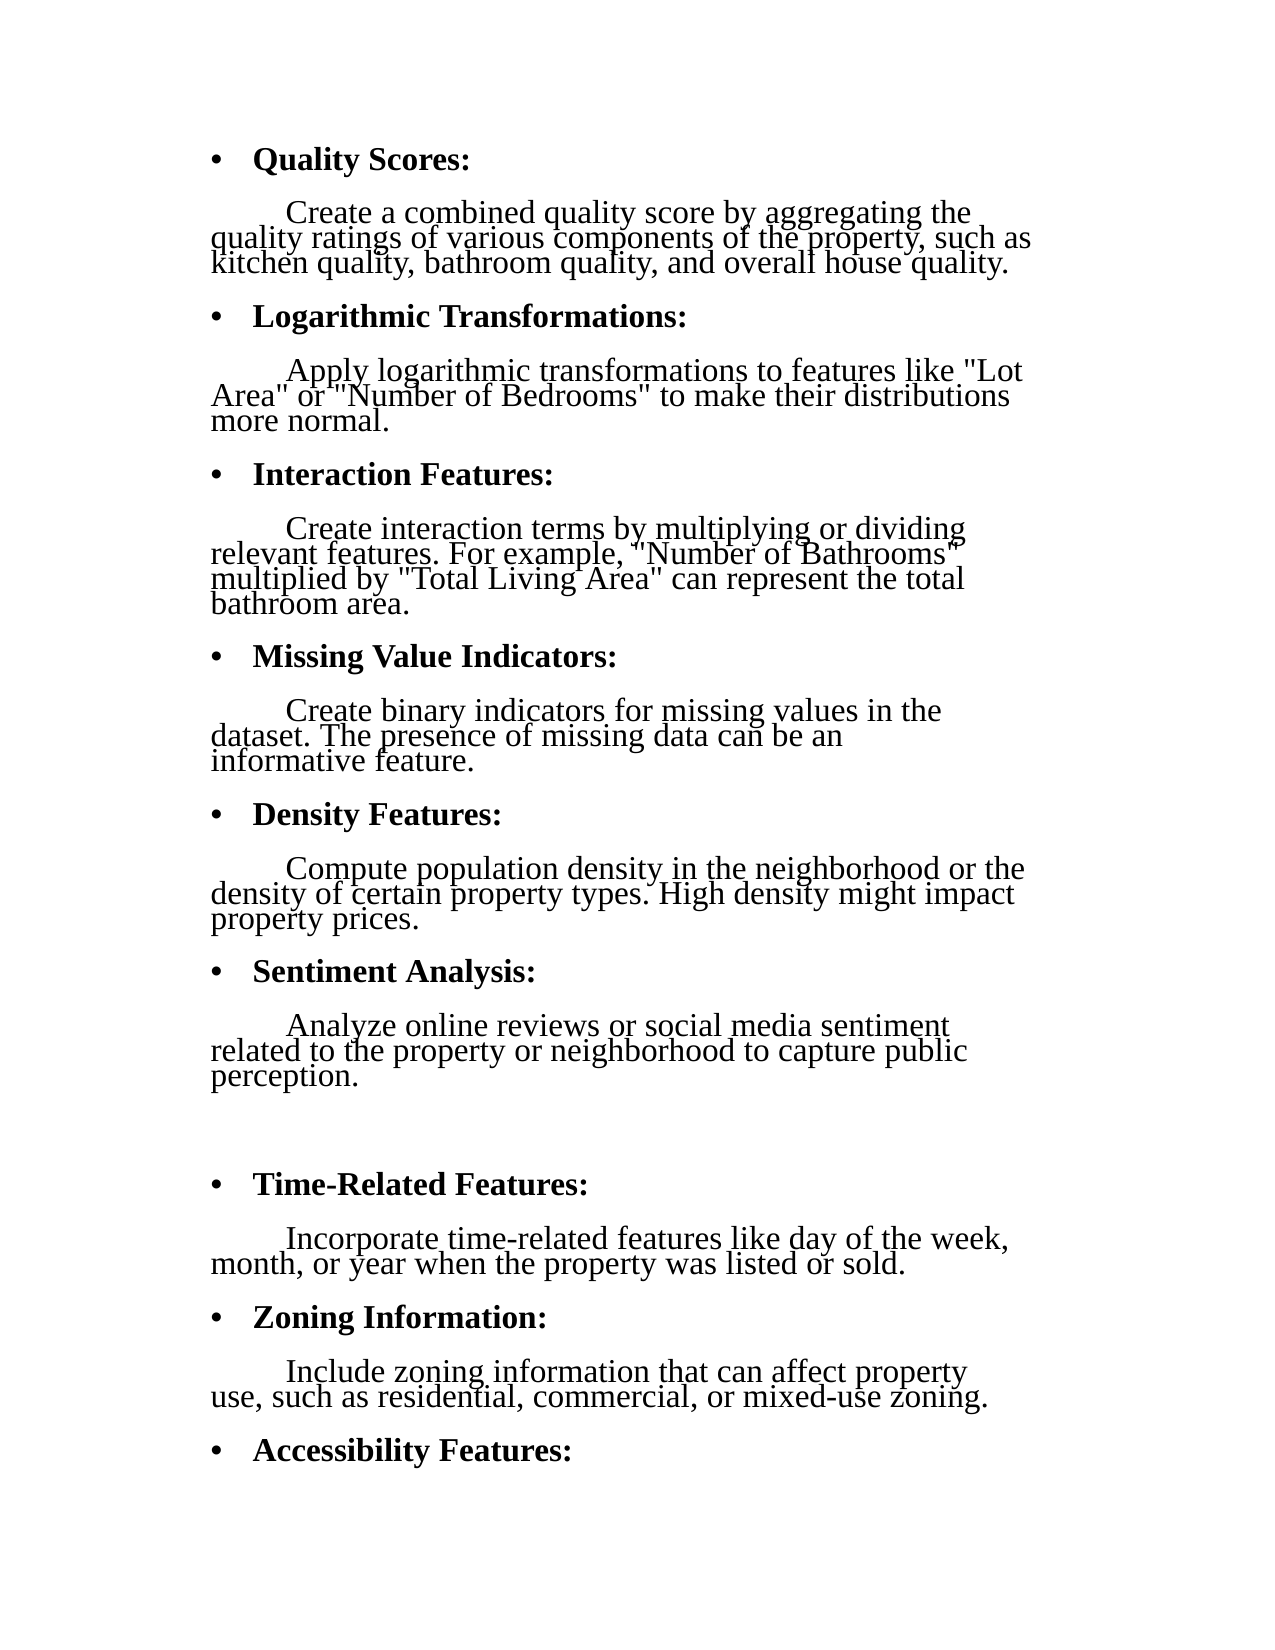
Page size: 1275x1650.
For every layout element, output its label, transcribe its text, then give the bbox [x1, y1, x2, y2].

list Time-Related Features: [210, 1176, 1125, 1201]
text Analyze online reviews or social media sentiment related to the property or neighborhood to capture public perception. [210, 1017, 1011, 1092]
text Create interaction terms by multiplying or dividing relevant features. For example, "Number of Bathrooms" multiplied by "Total Living Area" can represent the total bathroom area. [210, 519, 1002, 619]
list Interaction Features: [210, 465, 1125, 490]
list Quality Scores: [210, 150, 269, 175]
list Quality Scores: [270, 150, 1125, 175]
text Include zoning information that can affect property use, such as residential, commercial, or mixed-use zoning. [210, 1362, 1014, 1412]
text Incorporate time-related features like day of the week, month, or year when the property was listed or sold. [210, 1229, 1026, 1279]
list Logarithmic Transformations: [210, 308, 1125, 333]
text Create binary indicators for missing values in the dataset. The presence of missing data can be an informative feature. [210, 702, 990, 777]
text Compute population density in the neighborhood or the density of certain property types. High density might impact property prices. [210, 859, 1045, 934]
text Apply logarithmic transformations to features like "Lot Area" or "Number of Bedrooms" to make their distributions more normal. [210, 362, 1056, 437]
list Accessibility Features: [210, 1441, 1125, 1466]
text Create a combined quality score by aggregating the quality ratings of various components of the property, such as kitchen quality, bathroom quality, and overall house quality. [210, 204, 1050, 279]
list Zoning Information: [210, 1308, 1125, 1333]
list Missing Value Indicators: [210, 648, 1125, 673]
list Density Features: [210, 805, 1125, 830]
list Sentiment Analysis: [210, 963, 1125, 988]
